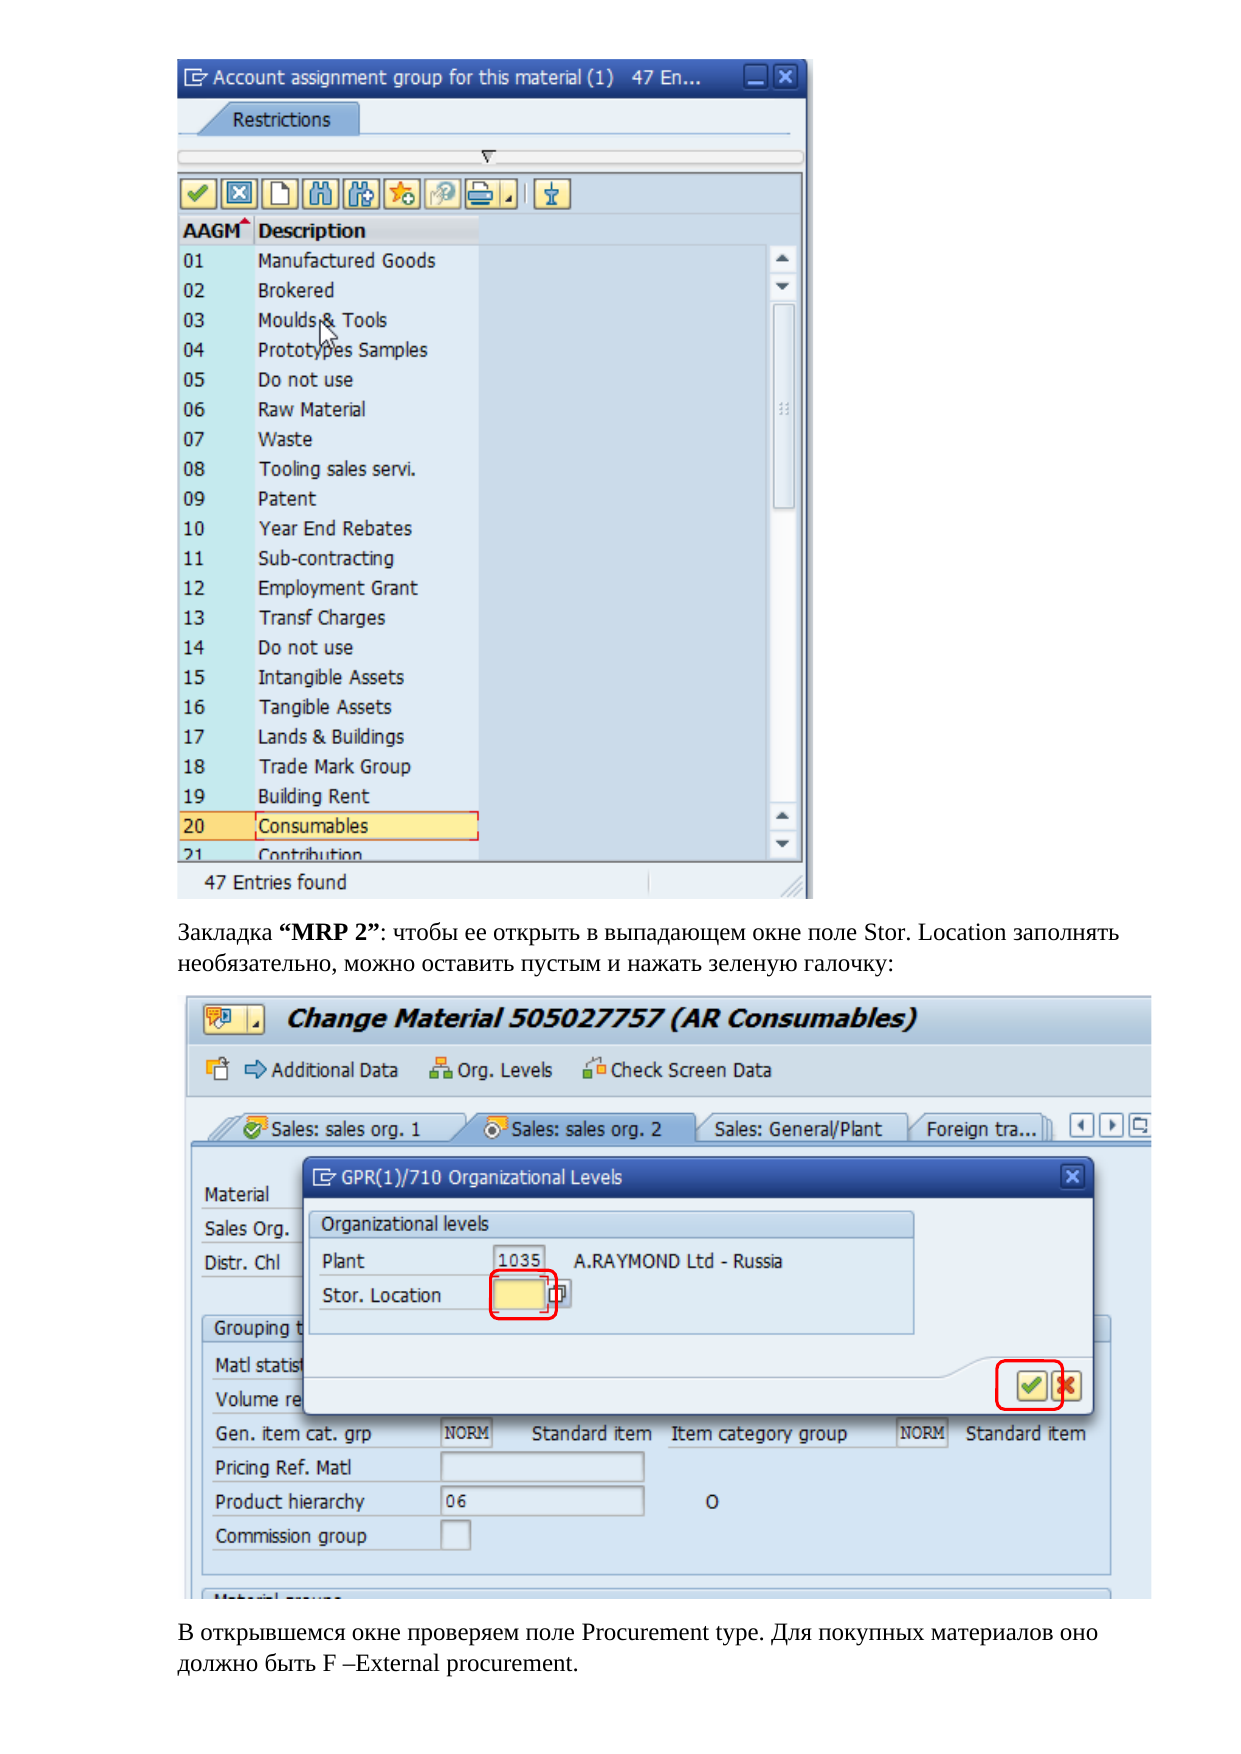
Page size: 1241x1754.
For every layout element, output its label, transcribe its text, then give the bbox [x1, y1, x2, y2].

picture [177, 59, 814, 899]
text В открывшемся окне проверяем поле Procurement type. Для покупных материалов оно должно быть F –External procurement. [177, 1617, 1152, 1677]
picture [177, 995, 1152, 1599]
text Закладка “MRP 2”: чтобы ее открыть в выпадающем окне поле Stor. Location заполнять необязательно, можно оставить пустым и нажать зеленую галочку: [177, 917, 1152, 977]
